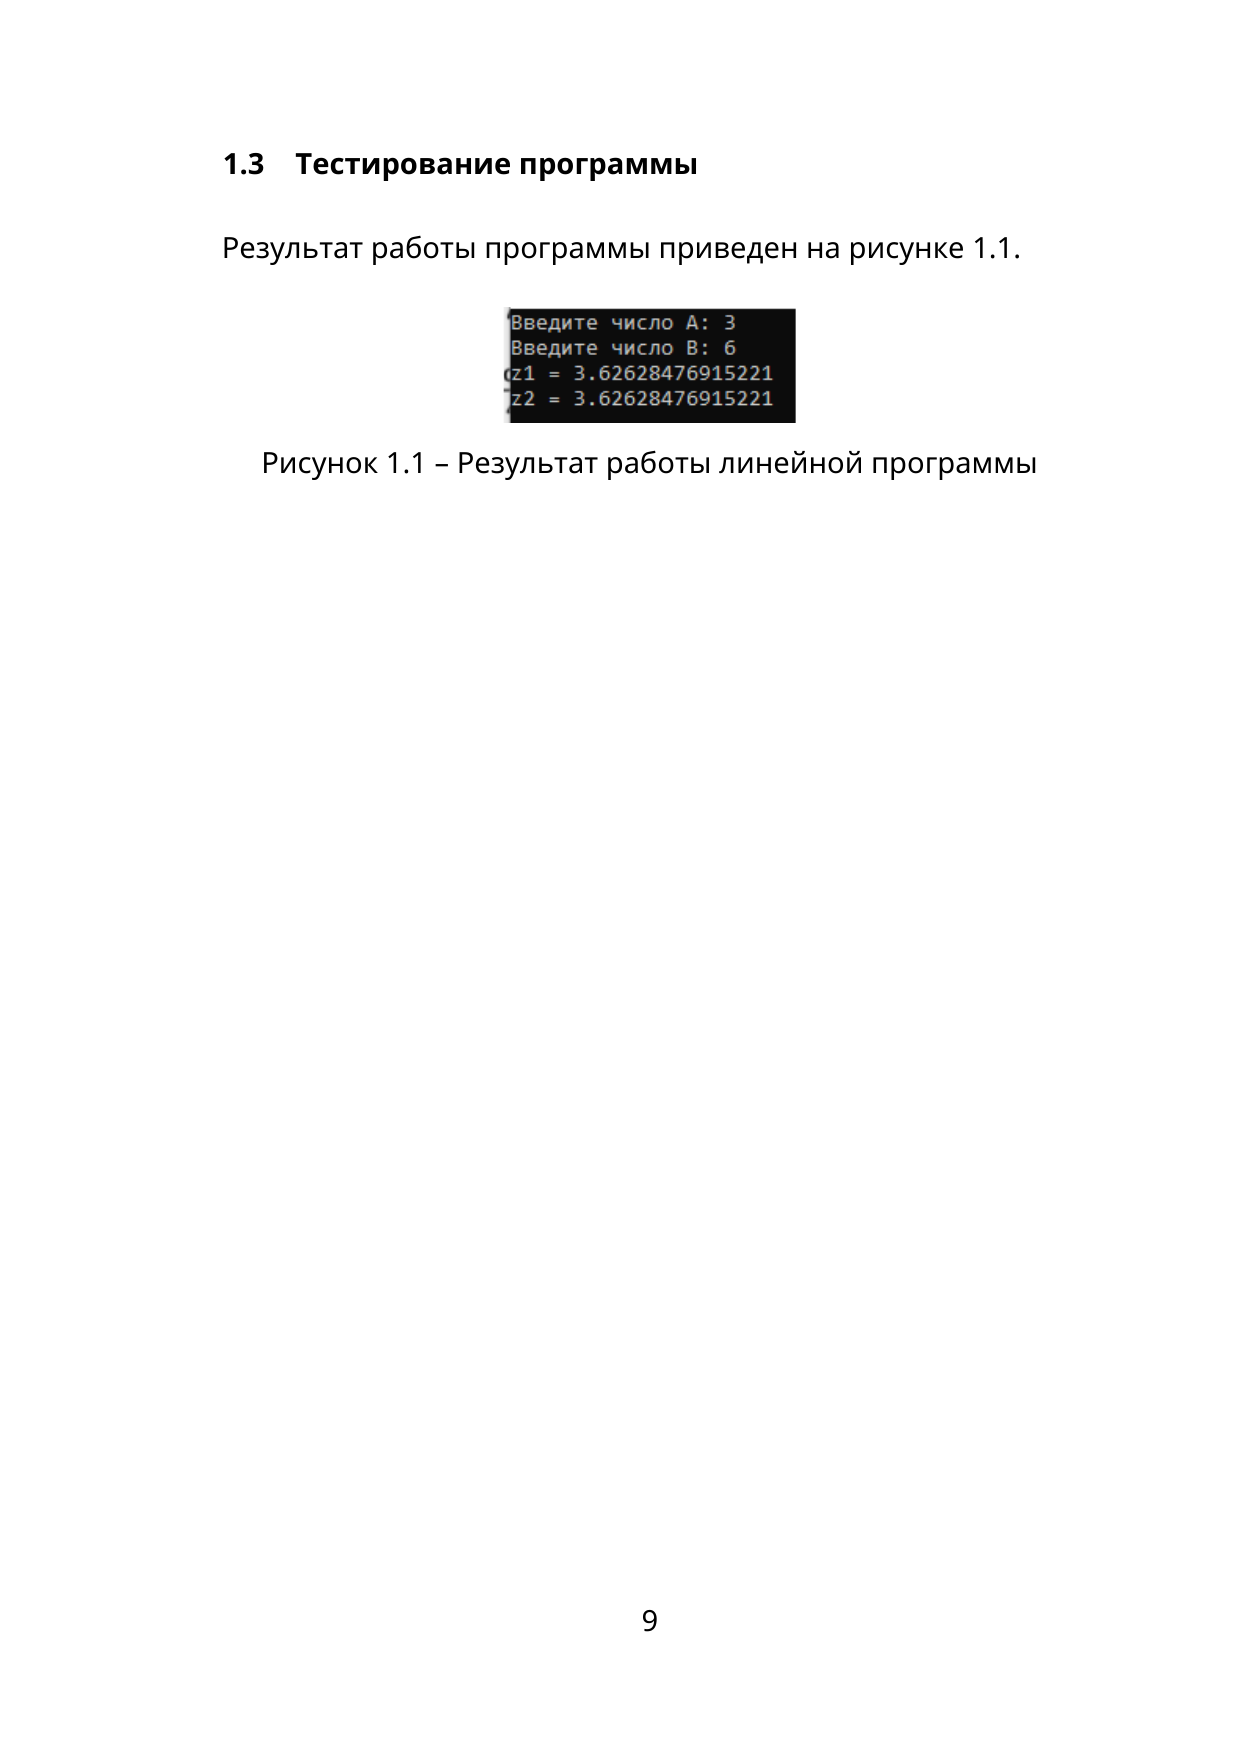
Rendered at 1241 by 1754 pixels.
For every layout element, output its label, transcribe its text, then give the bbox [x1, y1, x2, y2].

subtitle Тестирование программы [148, 143, 1152, 183]
text Рисунок 1.1 – Результат работы линейной программы [148, 442, 1152, 482]
picture [503, 307, 796, 423]
text Результат работы программы приведен на рисунке 1.1. [148, 228, 1152, 267]
